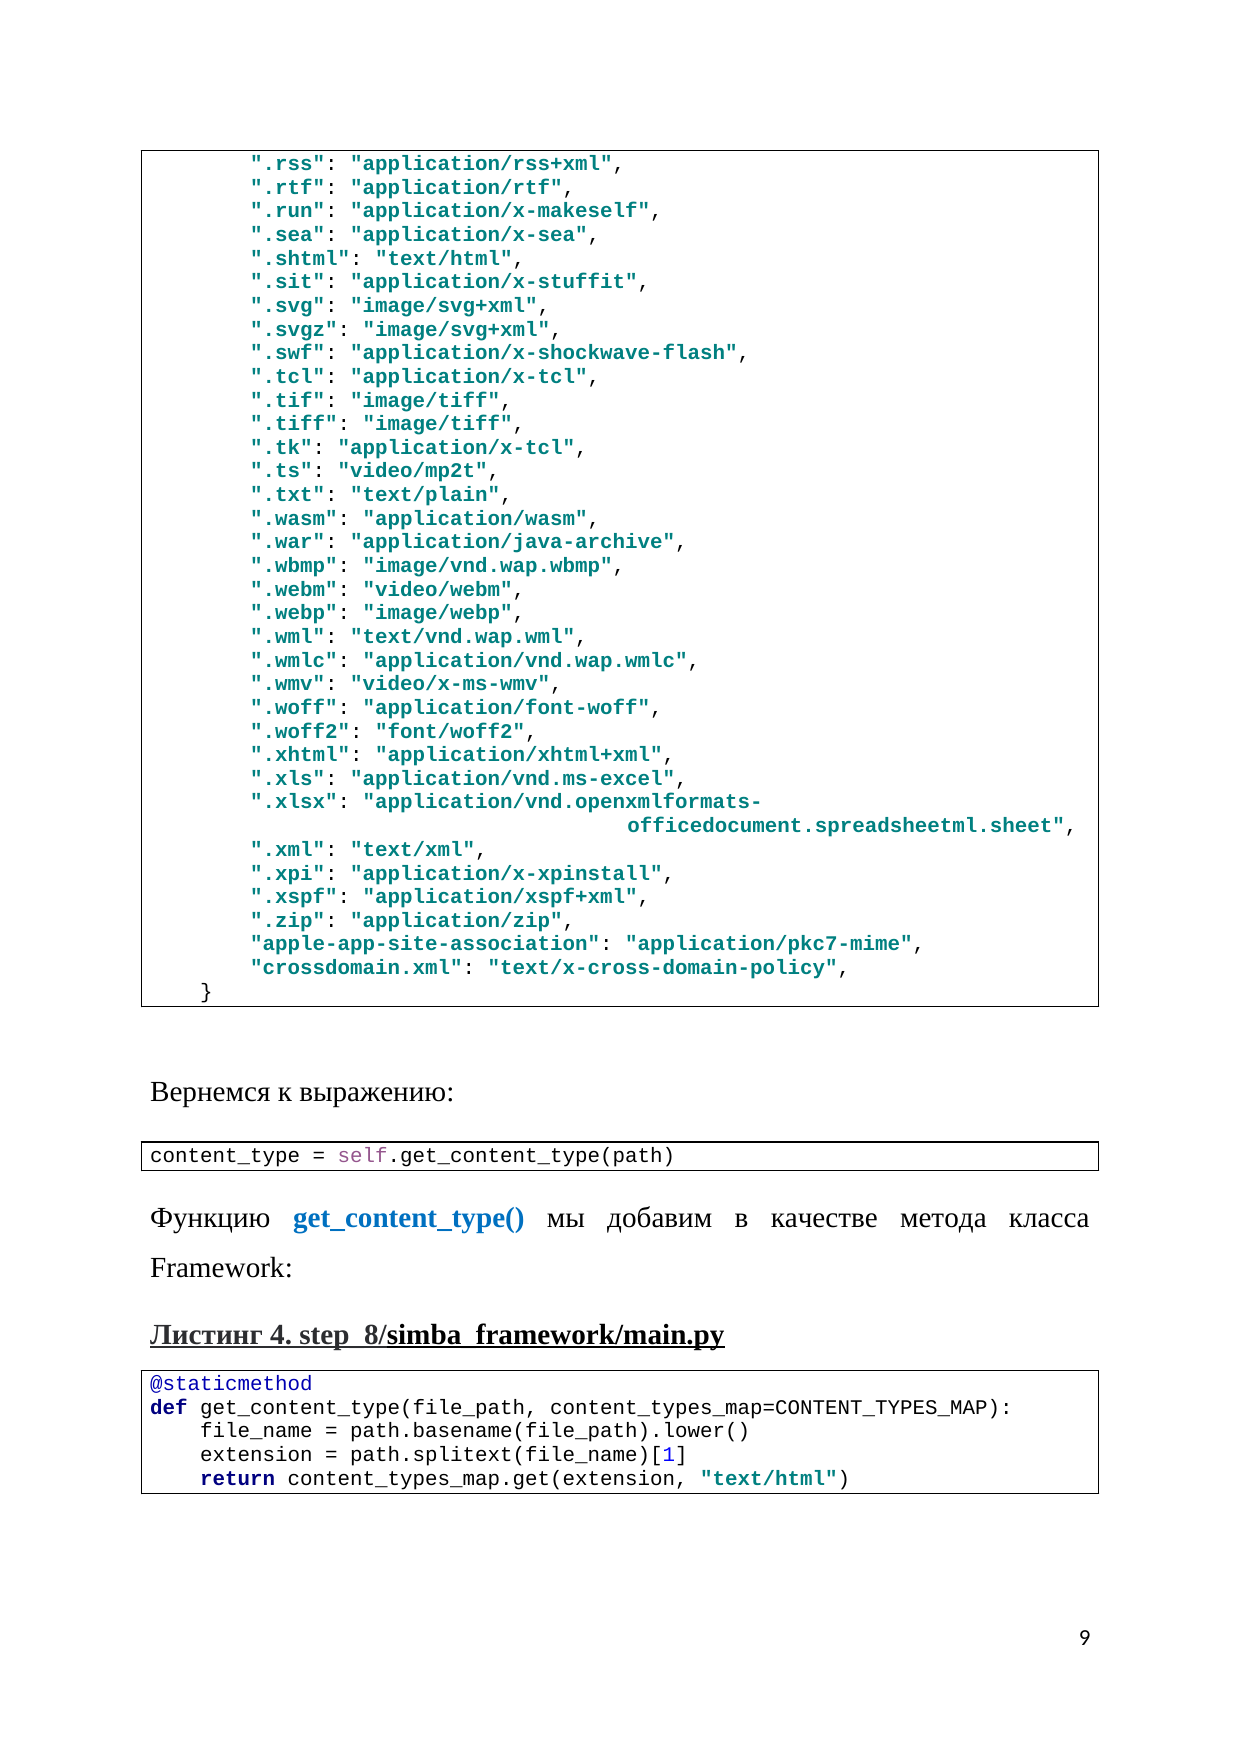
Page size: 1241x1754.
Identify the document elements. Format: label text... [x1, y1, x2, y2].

text content_type = self.get_content_type(path) [142, 1143, 1098, 1170]
text @staticmethod def get_content_type(file_path, content_types_map=CONTENT_TYPES_MAP): file_name = path.basename(file_path).lower() extension = path.splitext(file_name)[1] return content_types_map.get(extension, "text/html") [142, 1371, 1098, 1493]
text Функцию get_content_type() мы добавим в качестве метода класса Framework: [150, 1200, 1090, 1284]
text officedocument.spreadsheetml.sheet", ".xml": "text/xml", ".xpi": "application/x-xpinstall", ".xspf": "application/xspf+xml", ".zip": "application/zip", "apple-app-site-association": "application/pkc7-mime", "crossdomain.xml": "text/x-cross-domain-policy", } [142, 812, 1098, 1006]
text Вернемся к выражению: [150, 1074, 1090, 1108]
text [142, 151, 1098, 812]
text Листинг 4. step_8/simba_framework/main.py [150, 1317, 1090, 1351]
